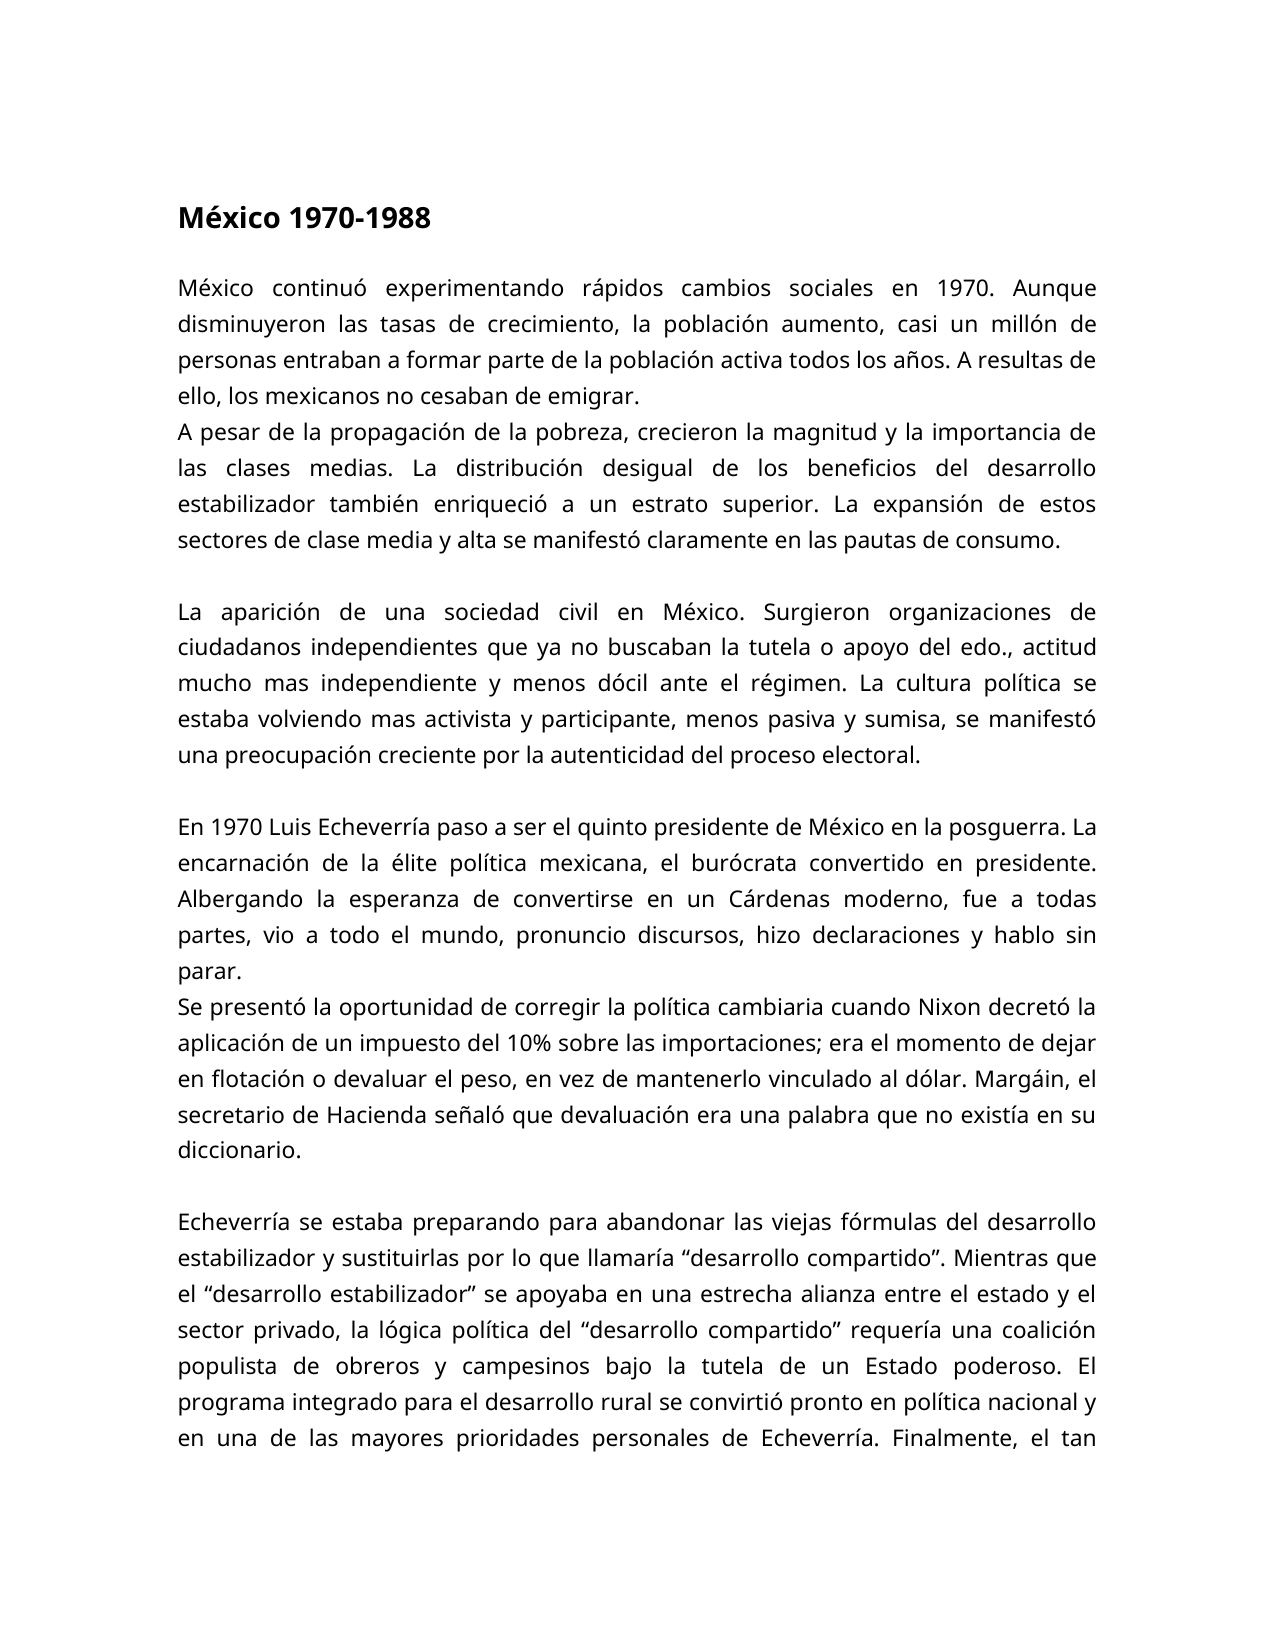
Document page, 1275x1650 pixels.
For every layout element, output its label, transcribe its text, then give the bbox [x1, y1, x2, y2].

subtitle México 1970-1988 [177, 198, 1098, 237]
text La aparición de una sociedad civil en México. Surgieron organizaciones de ciudadanos independientes que ya no buscaban la tutela o apoyo del edo., actitud mucho mas independiente y menos dócil ante el régimen. La cultura política se estaba volviendo mas activista y participante, menos pasiva y sumisa, se manifestó una preocupación creciente por la autenticidad del proceso electoral. [177, 595, 1098, 770]
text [177, 1206, 1098, 1453]
text A pesar de la propagación de la pobreza, crecieron la magnitud y la importancia de las clases medias. La distribución desigual de los beneficios del desarrollo estabilizador también enriqueció a un estrato superior. La expansión de estos sectores de clase media y alta se manifestó claramente en las pautas de consumo. [177, 416, 1098, 555]
text Se presentó la oportunidad de corregir la política cambiaria cuando Nixon decretó la aplicación de un impuesto del 10% sobre las importaciones; era el momento de dejar en flotación o devaluar el peso, en vez de mantenerlo vinculado al dólar. Margáin, el secretario de Hacienda señaló que devaluación era una palabra que no existía en su diccionario. [177, 991, 1098, 1166]
text En 1970 Luis Echeverría paso a ser el quinto presidente de México en la posguerra. La encarnación de la élite política mexicana, el burócrata convertido en presidente. Albergando la esperanza de convertirse en un Cárdenas moderno, fue a todas partes, vio a todo el mundo, pronuncio discursos, hizo declaraciones y hablo sin parar. [177, 811, 1098, 986]
text México continuó experimentando rápidos cambios sociales en 1970. Aunque disminuyeron las tasas de crecimiento, la población aumento, casi un millón de personas entraban a formar parte de la población activa todos los años. A resultas de ello, los mexicanos no cesaban de emigrar. [177, 272, 1098, 411]
